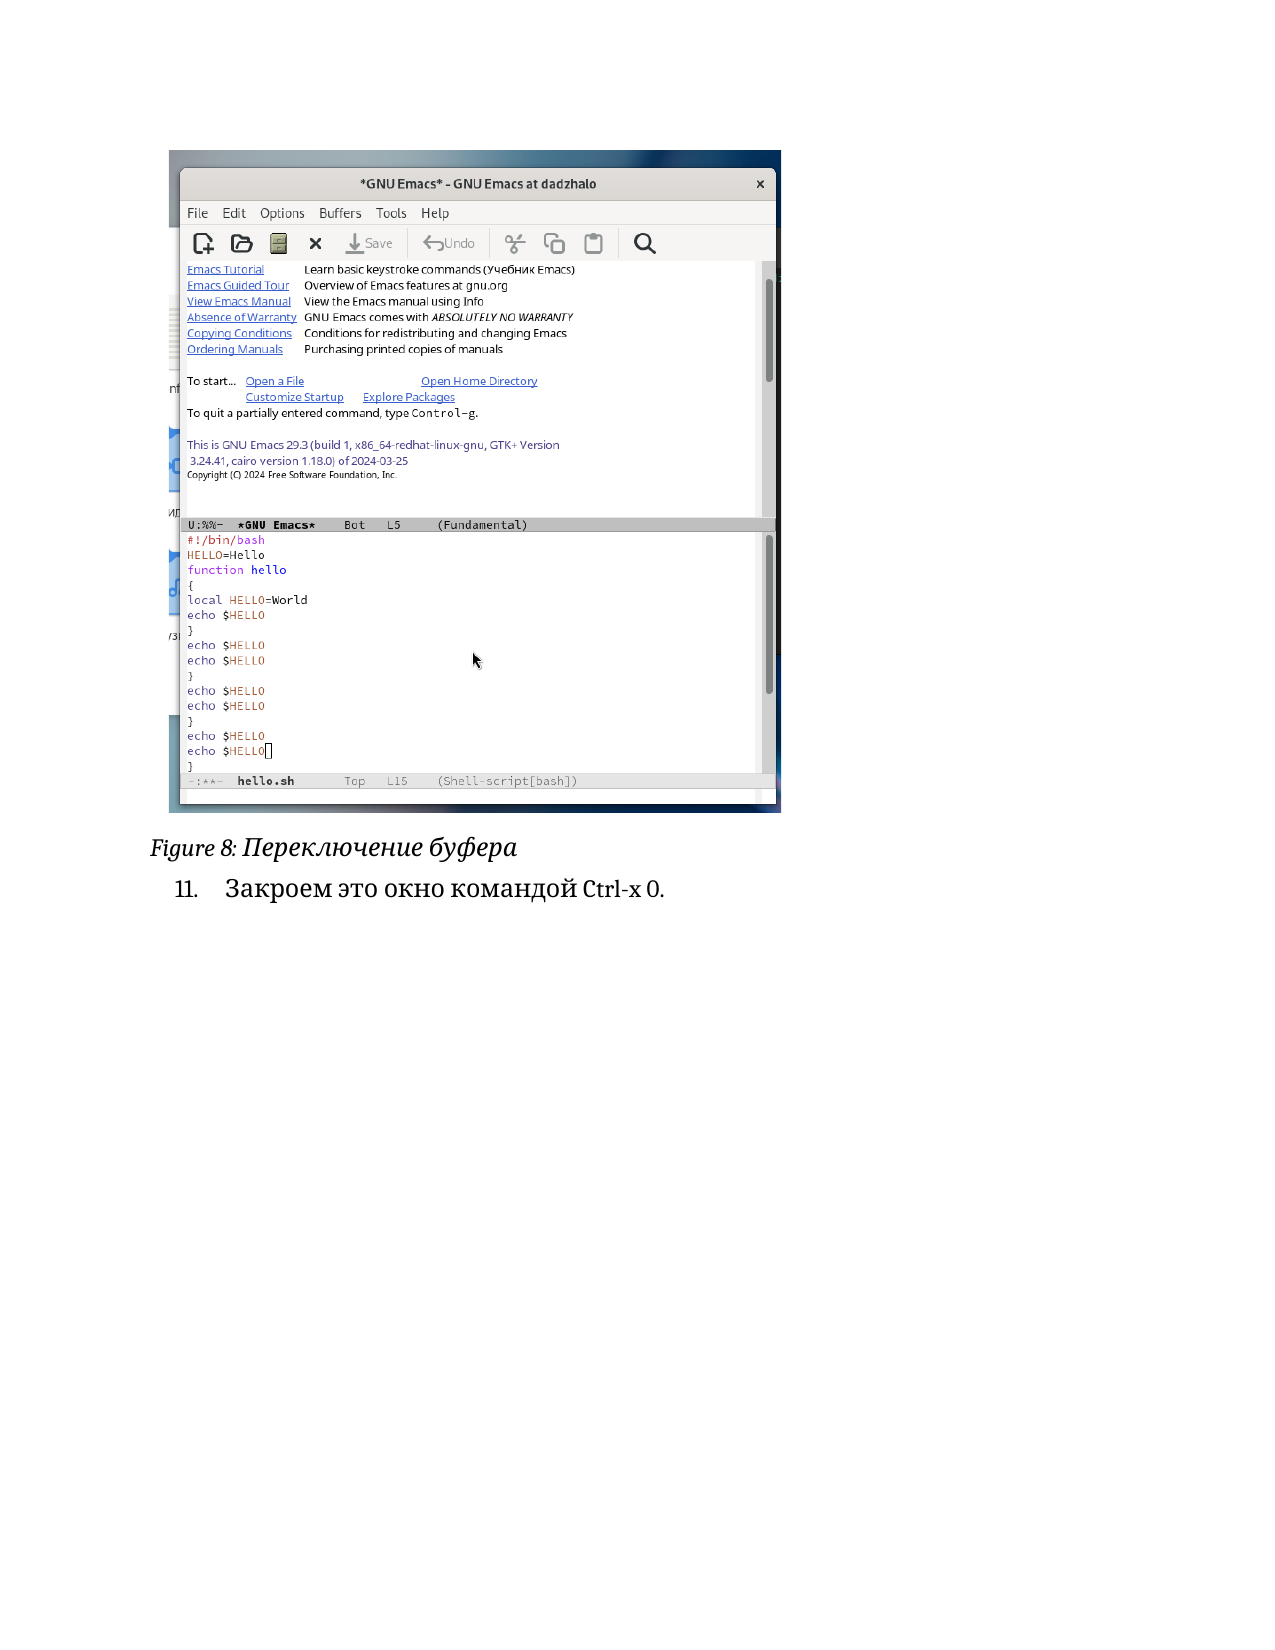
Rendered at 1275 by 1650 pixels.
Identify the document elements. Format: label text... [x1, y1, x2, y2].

list Закроем это окно командой Ctrl-x 0. [175, 875, 1125, 904]
text Figure 8: Переключение буфера [150, 834, 1125, 862]
picture [168, 150, 782, 813]
